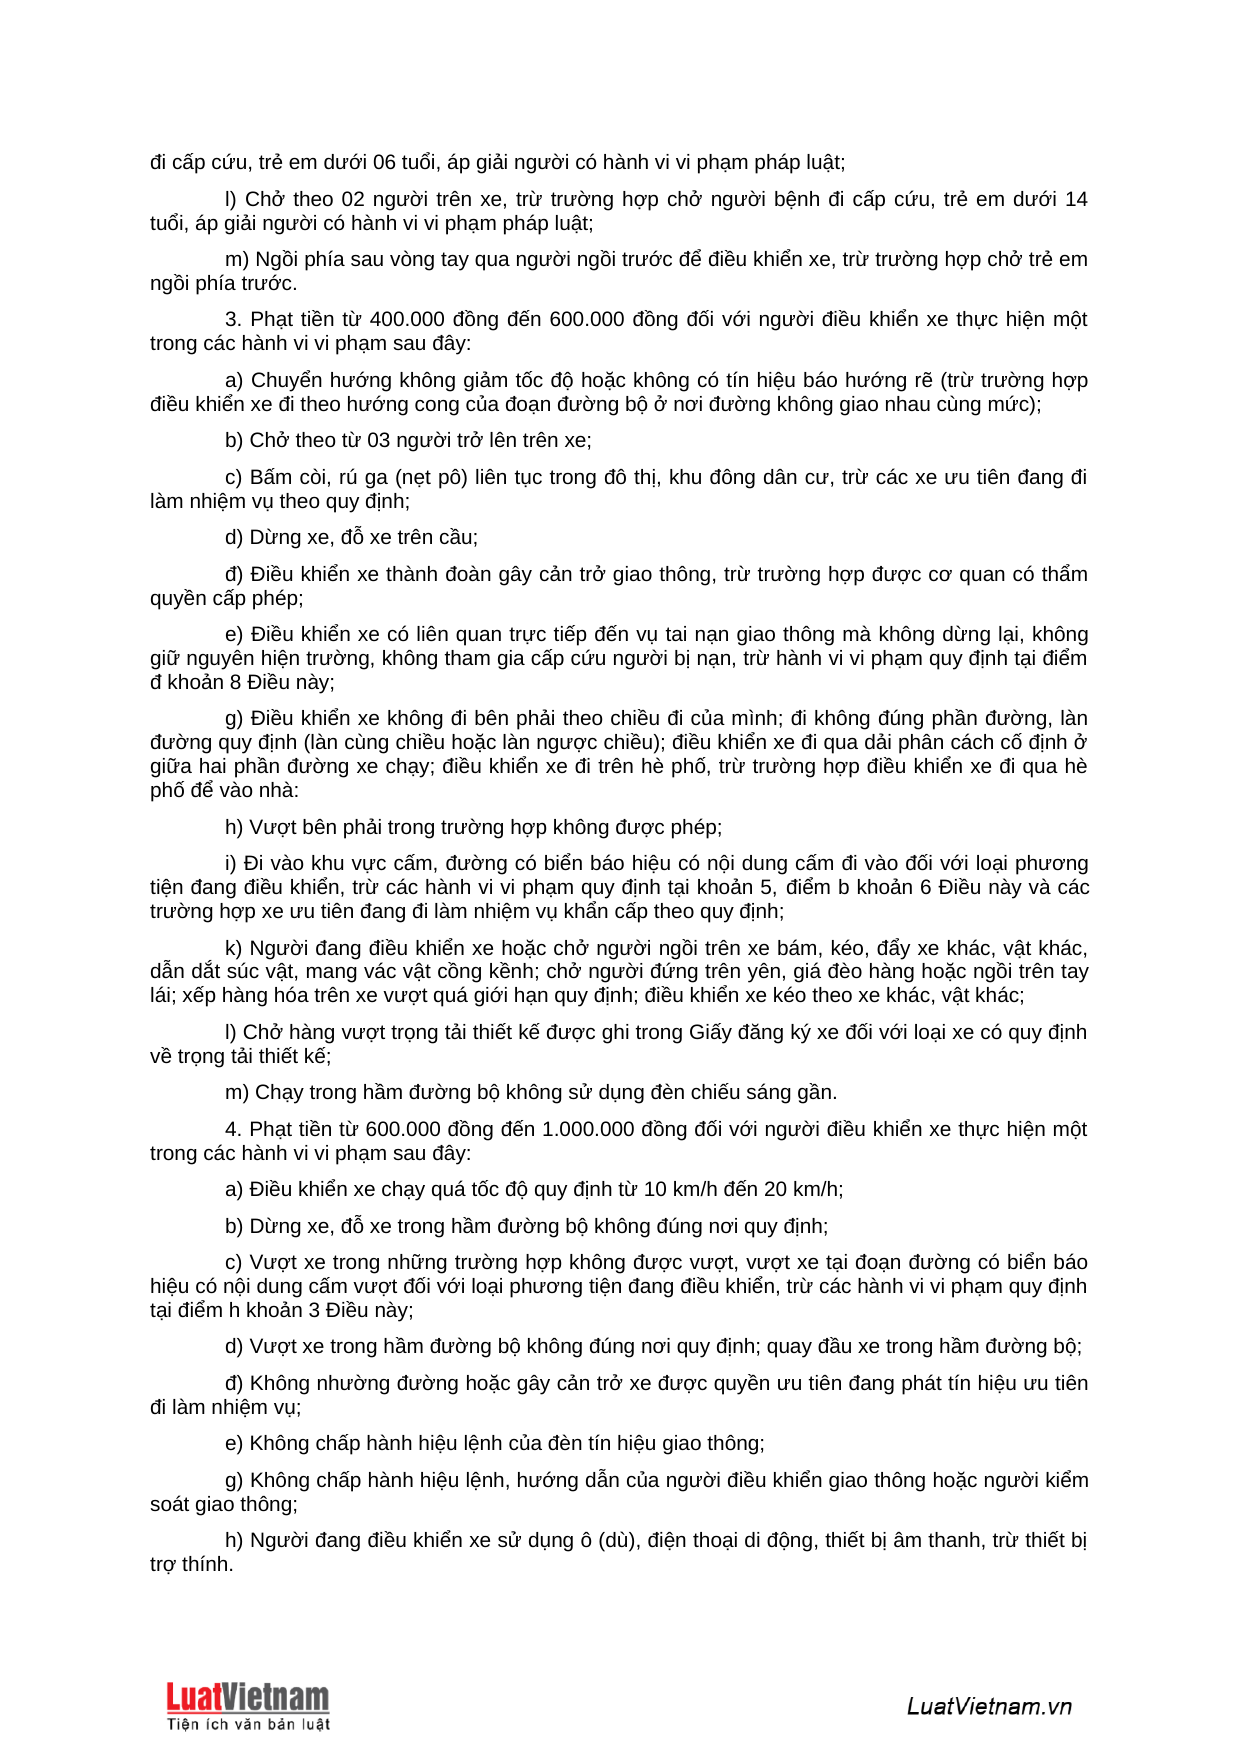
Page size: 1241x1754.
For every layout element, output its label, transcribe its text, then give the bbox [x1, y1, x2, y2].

text i) Đi vào khu vực cấm, đường có biển báo hiệu có nội dung cấm đi vào đối với loại phương tiện đang điều khiển, trừ các hành vi vi phạm quy định tại khoản 5, điểm b khoản 6 Điều này và các trường hợp xe ưu tiên đang đi làm nhiệm vụ khẩn cấp theo quy định; [150, 851, 1090, 923]
text m) Chạy trong hầm đường bộ không sử dụng đèn chiếu sáng gần. [150, 1080, 1090, 1104]
text đ) Không nhường đường hoặc gây cản trở xe được quyền ưu tiên đang phát tín hiệu ưu tiên đi làm nhiệm vụ; [150, 1371, 1090, 1419]
text g) Không chấp hành hiệu lệnh, hướng dẫn của người điều khiển giao thông hoặc người kiểm soát giao thông; [150, 1468, 1090, 1516]
text đ) Điều khiển xe thành đoàn gây cản trở giao thông, trừ trường hợp được cơ quan có thẩm quyền cấp phép; [150, 561, 1090, 609]
text d) Vượt xe trong hầm đường bộ không đúng nơi quy định; quay đầu xe trong hầm đường bộ; [150, 1334, 1090, 1358]
text h) Người đang điều khiển xe sử dụng ô (dù), điện thoại di động, thiết bị âm thanh, trừ thiết bị trợ thính. [150, 1528, 1090, 1576]
text m) Ngồi phía sau vòng tay qua người ngồi trước để điều khiển xe, trừ trường hợp chở trẻ em ngồi phía trước. [150, 247, 1090, 295]
text d) Dừng xe, đỗ xe trên cầu; [150, 525, 1090, 549]
picture [150, 1660, 1090, 1754]
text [150, 150, 1090, 174]
text g) Điều khiển xe không đi bên phải theo chiều đi của mình; đi không đúng phần đường, làn đường quy định (làn cùng chiều hoặc làn ngược chiều); điều khiển xe đi qua dải phân cách cố định ở giữa hai phần đường xe chạy; điều khiển xe đi trên hè phố, trừ trường hợp điều khiển xe đi qua hè phố để vào nhà: [150, 706, 1090, 802]
text h) Vượt bên phải trong trường hợp không được phép; [150, 814, 1090, 838]
text 3. Phạt tiền từ 400.000 đồng đến 600.000 đồng đối với người điều khiển xe thực hiện một trong các hành vi vi phạm sau đây: [150, 307, 1090, 355]
text c) Vượt xe trong những trường hợp không được vượt, vượt xe tại đoạn đường có biển báo hiệu có nội dung cấm vượt đối với loại phương tiện đang điều khiển, trừ các hành vi vi phạm quy định tại điểm h khoản 3 Điều này; [150, 1250, 1090, 1322]
text e) Không chấp hành hiệu lệnh của đèn tín hiệu giao thông; [150, 1431, 1090, 1455]
text k) Người đang điều khiển xe hoặc chở người ngồi trên xe bám, kéo, đẩy xe khác, vật khác, dẫn dắt súc vật, mang vác vật cồng kềnh; chở người đứng trên yên, giá đèo hàng hoặc ngồi trên tay lái; xếp hàng hóa trên xe vượt quá giới hạn quy định; điều khiển xe kéo theo xe khác, vật khác; [150, 935, 1090, 1007]
text c) Bấm còi, rú ga (nẹt pô) liên tục trong đô thị, khu đông dân cư, trừ các xe ưu tiên đang đi làm nhiệm vụ theo quy định; [150, 464, 1090, 512]
text l) Chở hàng vượt trọng tải thiết kế được ghi trong Giấy đăng ký xe đối với loại xe có quy định về trọng tải thiết kế; [150, 1020, 1090, 1068]
text 4. Phạt tiền từ 600.000 đồng đến 1.000.000 đồng đối với người điều khiển xe thực hiện một trong các hành vi vi phạm sau đây: [150, 1117, 1090, 1164]
text l) Chở theo 02 người trên xe, trừ trường hợp chở người bệnh đi cấp cứu, trẻ em dưới 14 tuổi, áp giải người có hành vi vi phạm pháp luật; [150, 186, 1090, 234]
text a) Chuyển hướng không giảm tốc độ hoặc không có tín hiệu báo hướng rẽ (trừ trường hợp điều khiển xe đi theo hướng cong của đoạn đường bộ ở nơi đường không giao nhau cùng mức); [150, 368, 1090, 416]
text e) Điều khiển xe có liên quan trực tiếp đến vụ tai nạn giao thông mà không dừng lại, không giữ nguyên hiện trường, không tham gia cấp cứu người bị nạn, trừ hành vi vi phạm quy định tại điểm đ khoản 8 Điều này; [150, 622, 1090, 694]
text a) Điều khiển xe chạy quá tốc độ quy định từ 10 km/h đến 20 km/h; [150, 1177, 1090, 1201]
text b) Dừng xe, đỗ xe trong hầm đường bộ không đúng nơi quy định; [150, 1213, 1090, 1237]
text b) Chở theo từ 03 người trở lên trên xe; [150, 428, 1090, 452]
